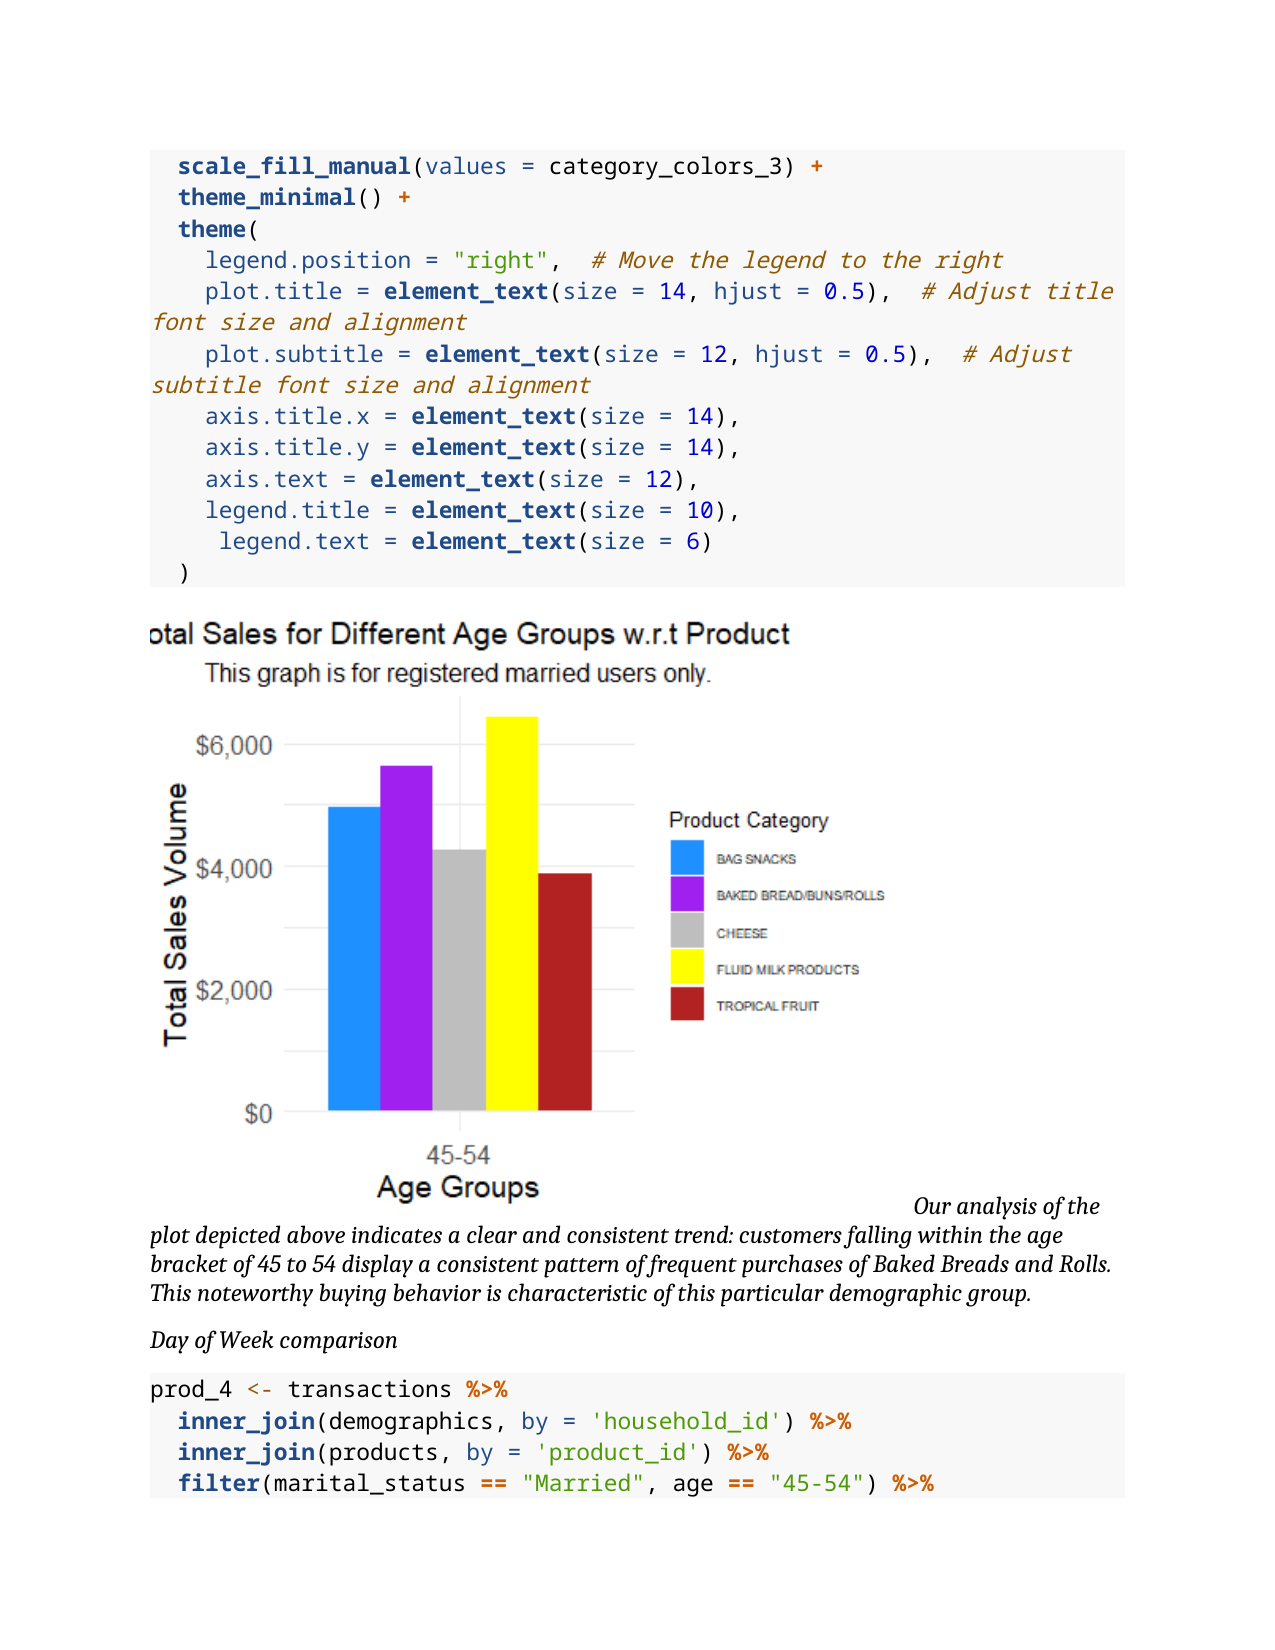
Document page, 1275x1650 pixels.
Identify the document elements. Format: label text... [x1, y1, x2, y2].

text Day of Week comparison [150, 1326, 1125, 1355]
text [150, 150, 1125, 587]
picture [150, 608, 908, 1215]
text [150, 1373, 1125, 1498]
